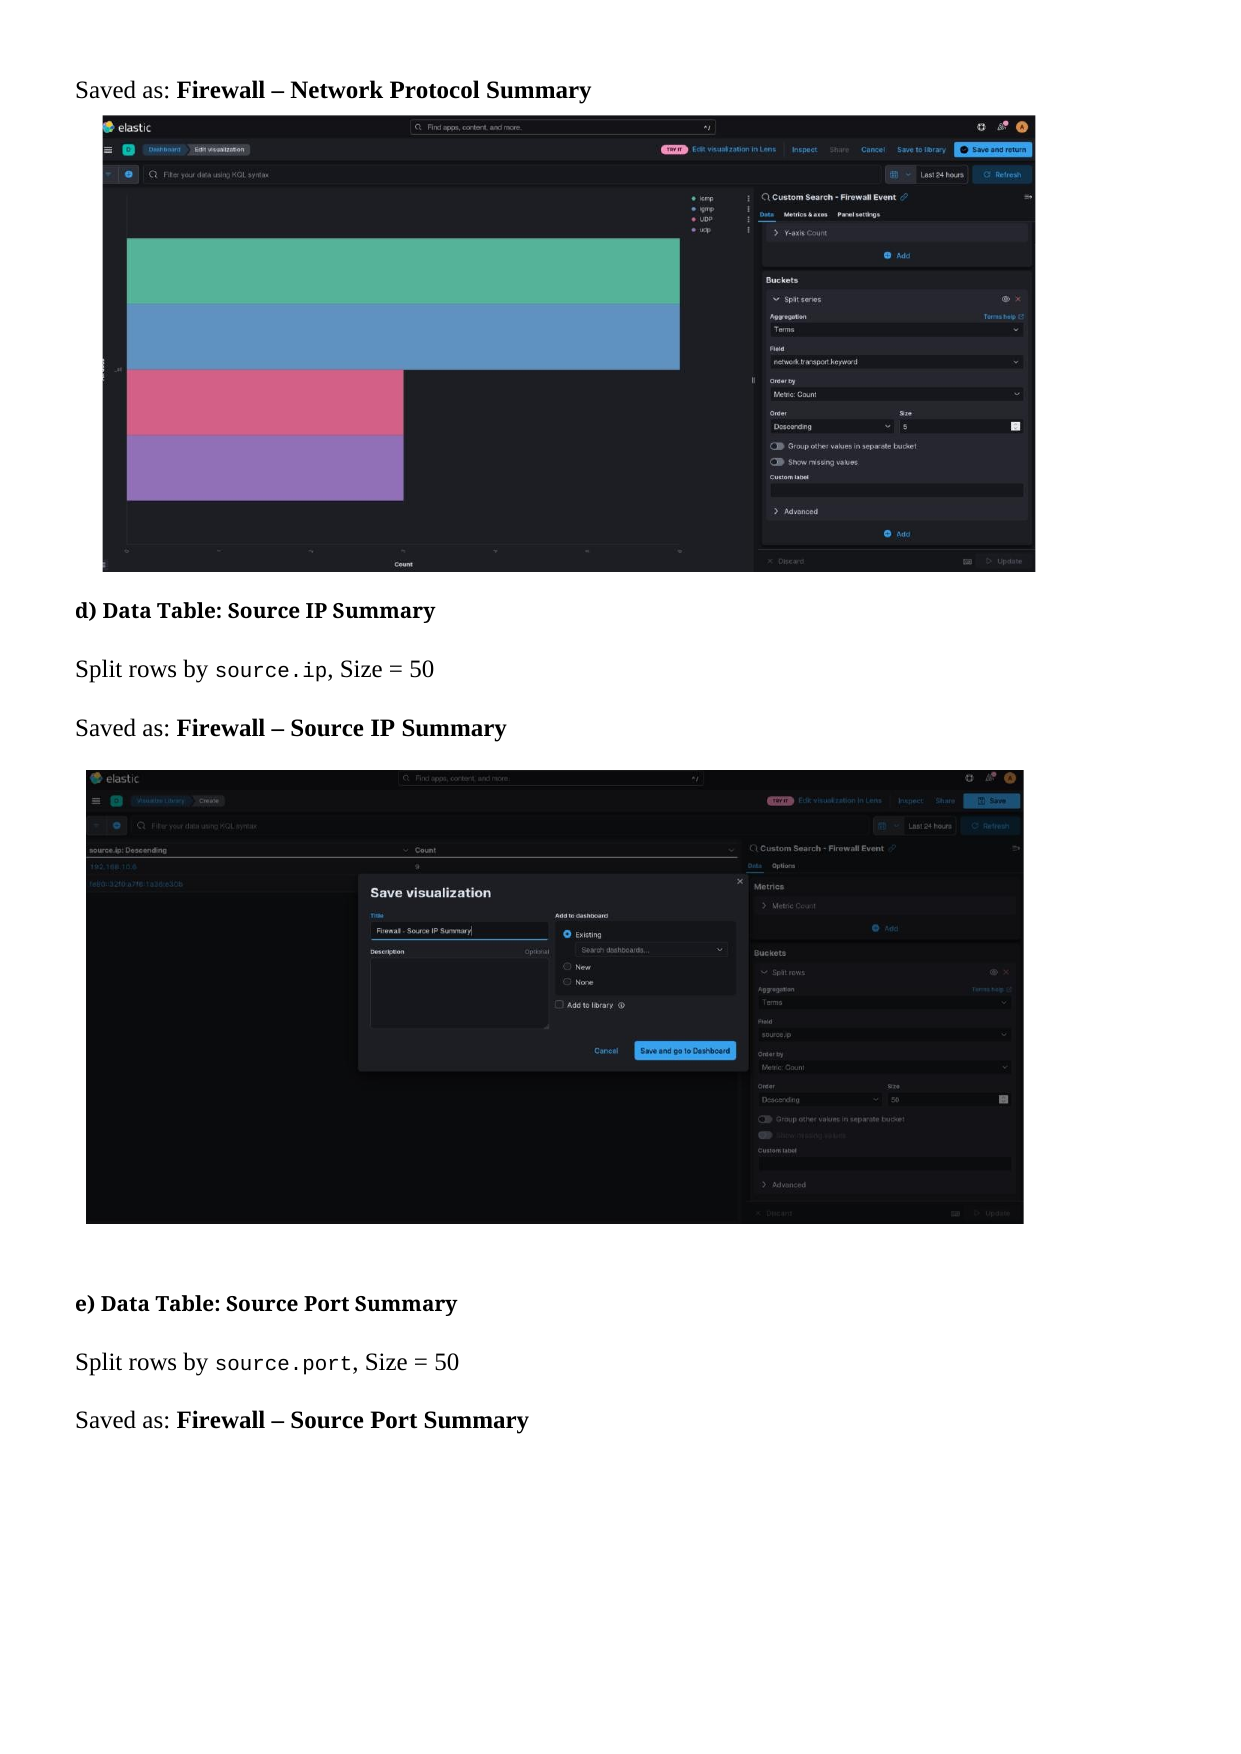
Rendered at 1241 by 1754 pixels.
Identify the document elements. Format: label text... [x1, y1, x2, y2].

text Split rows by source.port, Size = 50 [75, 1347, 1165, 1376]
picture [86, 770, 1024, 1224]
text Saved as: Firewall – Source IP Summary [75, 713, 1165, 741]
picture [102, 115, 1036, 572]
text Saved as: Firewall – Source Port Summary [75, 1405, 1165, 1434]
subtitle d) Data Table: Source IP Summary [75, 596, 1165, 625]
text Saved as: Firewall – Network Protocol Summary [75, 75, 1165, 104]
text Split rows by source.ip, Size = 50 [75, 654, 1165, 683]
subtitle e) Data Table: Source Port Summary [75, 1289, 1165, 1317]
